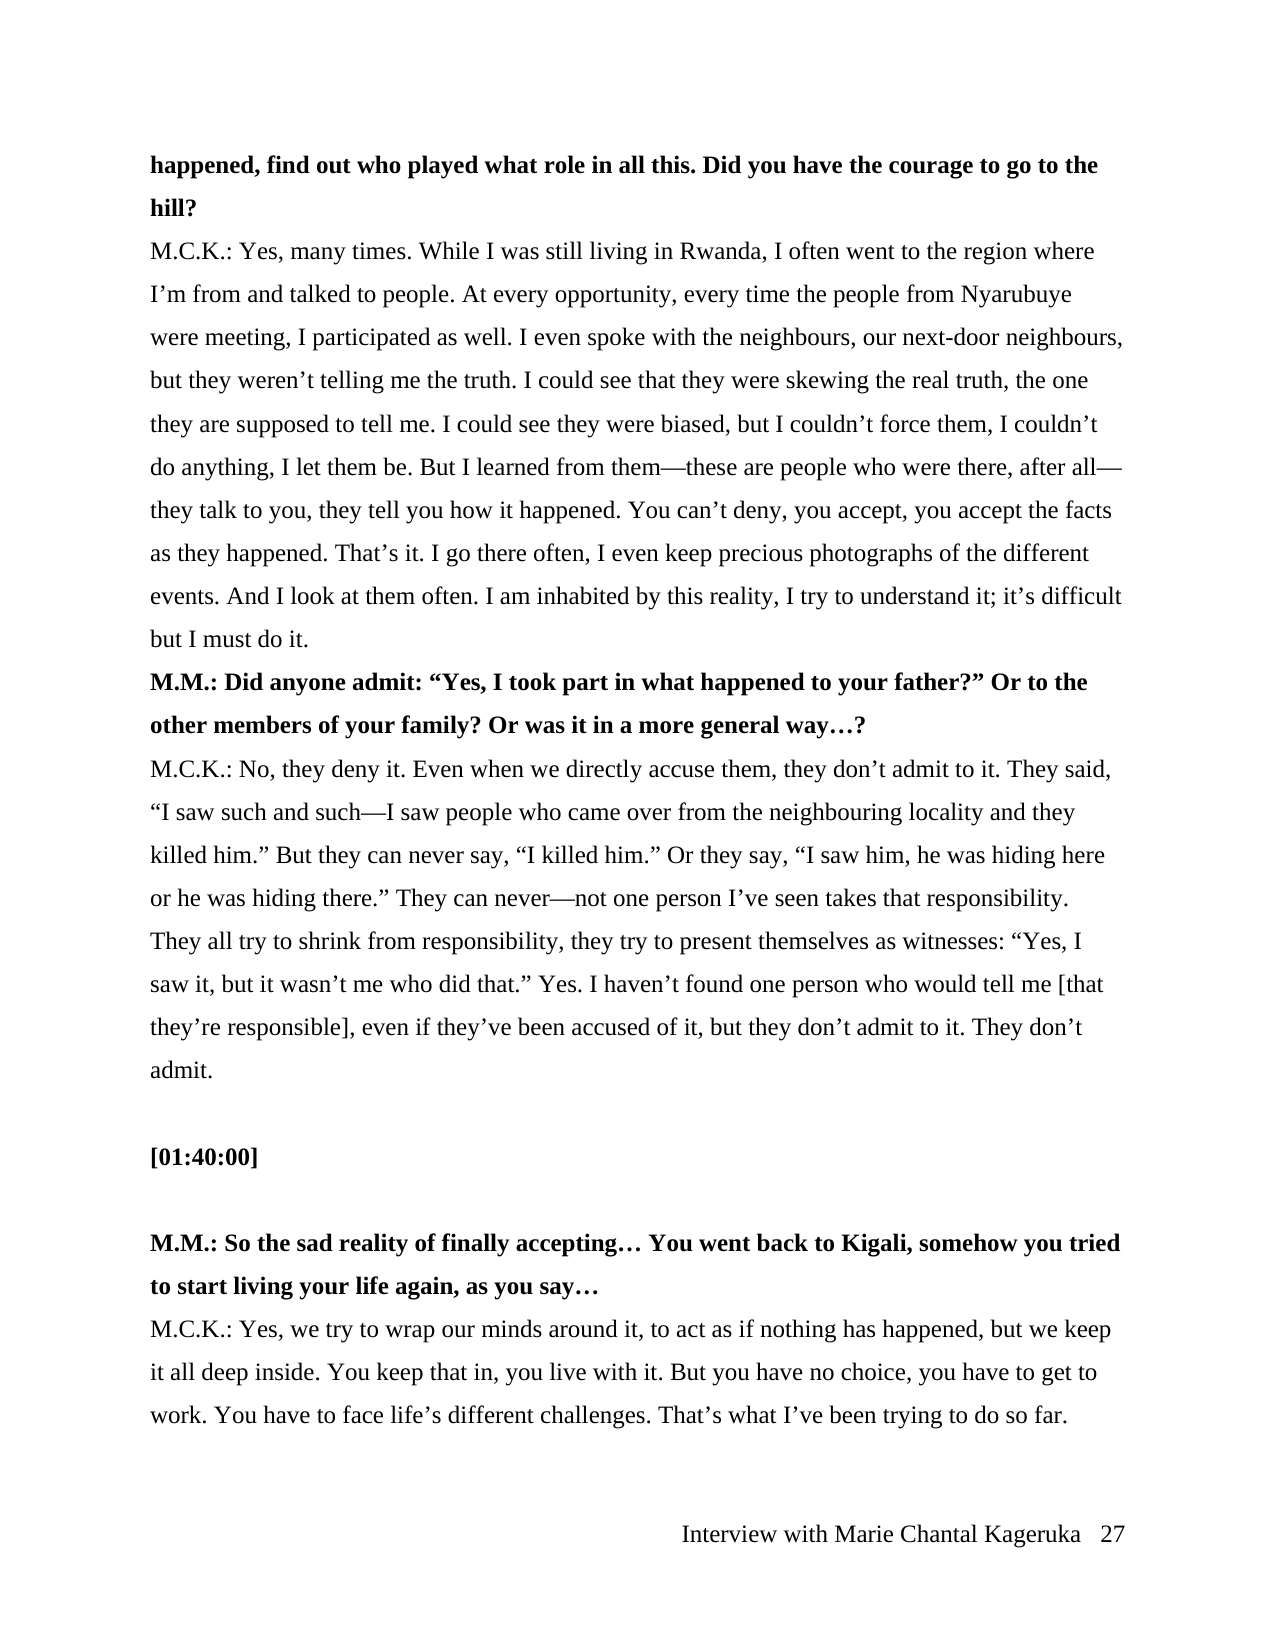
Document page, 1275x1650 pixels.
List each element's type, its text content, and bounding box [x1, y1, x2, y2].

text M.M.: So the sad reality of finally accepting… You went back to Kigali, somehow you tried to start living your life again, as you say… [150, 1228, 1125, 1300]
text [150, 150, 1125, 222]
text M.C.K.: Yes, we try to wrap our minds around it, to act as if nothing has happened, but we keep it all deep inside. You keep that in, you live with it. But you have no choice, you have to get to work. You have to face life’s different challenges. That’s what I’ve been trying to do so far. [150, 1314, 1125, 1429]
text M.C.K.: Yes, many times. While I was still living in Rwanda, I often went to the region where I’m from and talked to people. At every opportunity, every time the people from Nyarubuye were meeting, I participated as well. I even spoke with the neighbours, our next-door neighbours, but they weren’t telling me the truth. I could see that they were skewing the real truth, the one they are supposed to tell me. I could see they were biased, but I couldn’t force them, I couldn’t do anything, I let them be. But I learned from them—these are people who were there, after all—they talk to you, they tell you how it happened. You can’t deny, you accept, you accept the facts as they happened. That’s it. I go there often, I even keep precious photographs of the different events. And I look at them often. I am inhabited by this reality, I try to understand it; it’s difficult but I must do it. [150, 236, 1125, 653]
text M.M.: Did anyone admit: “Yes, I took part in what happened to your father?” Or to the other members of your family? Or was it in a more general way…? [150, 667, 1125, 739]
text [01:40:00] [150, 1142, 1125, 1171]
text M.C.K.: No, they deny it. Even when we directly accuse them, they don’t admit to it. They said, “I saw such and such—I saw people who came over from the neighbouring locality and they killed him.” But they can never say, “I killed him.” Or they say, “I saw him, he was hiding here or he was hiding there.” They can never—not one person I’ve seen takes that responsibility. They all try to shrink from responsibility, they try to present themselves as witnesses: “Yes, I saw it, but it wasn’t me who did that.” Yes. I haven’t found one person who would tell me [that they’re responsible], even if they’ve been accused of it, but they don’t admit to it. They don’t admit. [150, 754, 1125, 1084]
